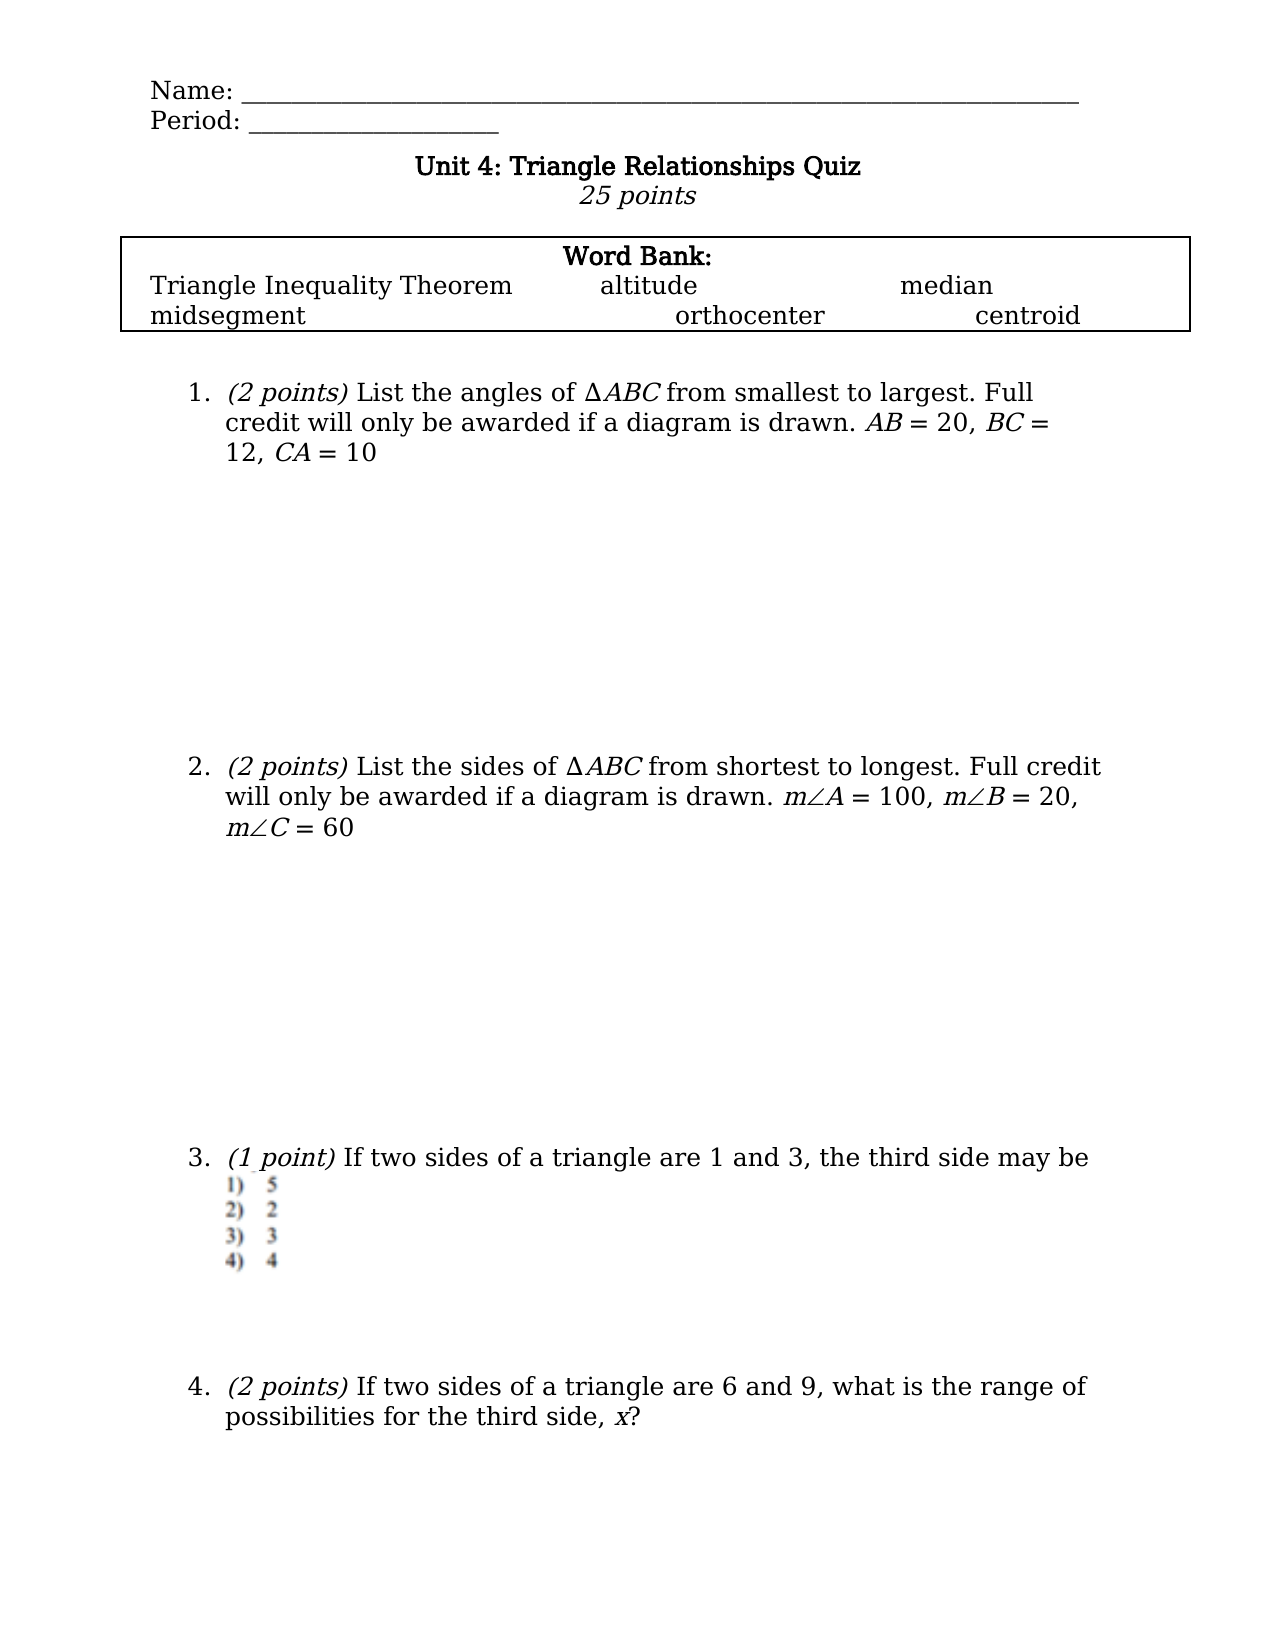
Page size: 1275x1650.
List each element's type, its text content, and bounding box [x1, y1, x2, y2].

list (1 point) If two sides of a triangle are 1 and 3, the third side may be [187, 1142, 1125, 1280]
text 25 points [150, 180, 1125, 210]
list (2 points) If two sides of a triangle are 6 and 9, what is the range of possibilities for the third side, x? [187, 1370, 1125, 1430]
text Unit 4: Triangle Relationships Quiz [150, 150, 1125, 180]
text Triangle Inequality Theorem altitude median [150, 270, 1125, 300]
picture [225, 1171, 303, 1281]
list (2 points) List the angles of ∆ABC from smallest to largest. Full credit will only be awarded if a diagram is drawn. AB = 20, BC = 12, CA = 10 [187, 376, 1083, 557]
text Word Bank: [150, 240, 1125, 270]
text midsegment orthocenter centroid [150, 300, 1125, 330]
list (2 points) List the sides of ∆ABC from shortest to longest. Full credit will only be awarded if a diagram is drawn. mA = 100, mB = 20, mC = 60 [187, 751, 1125, 902]
